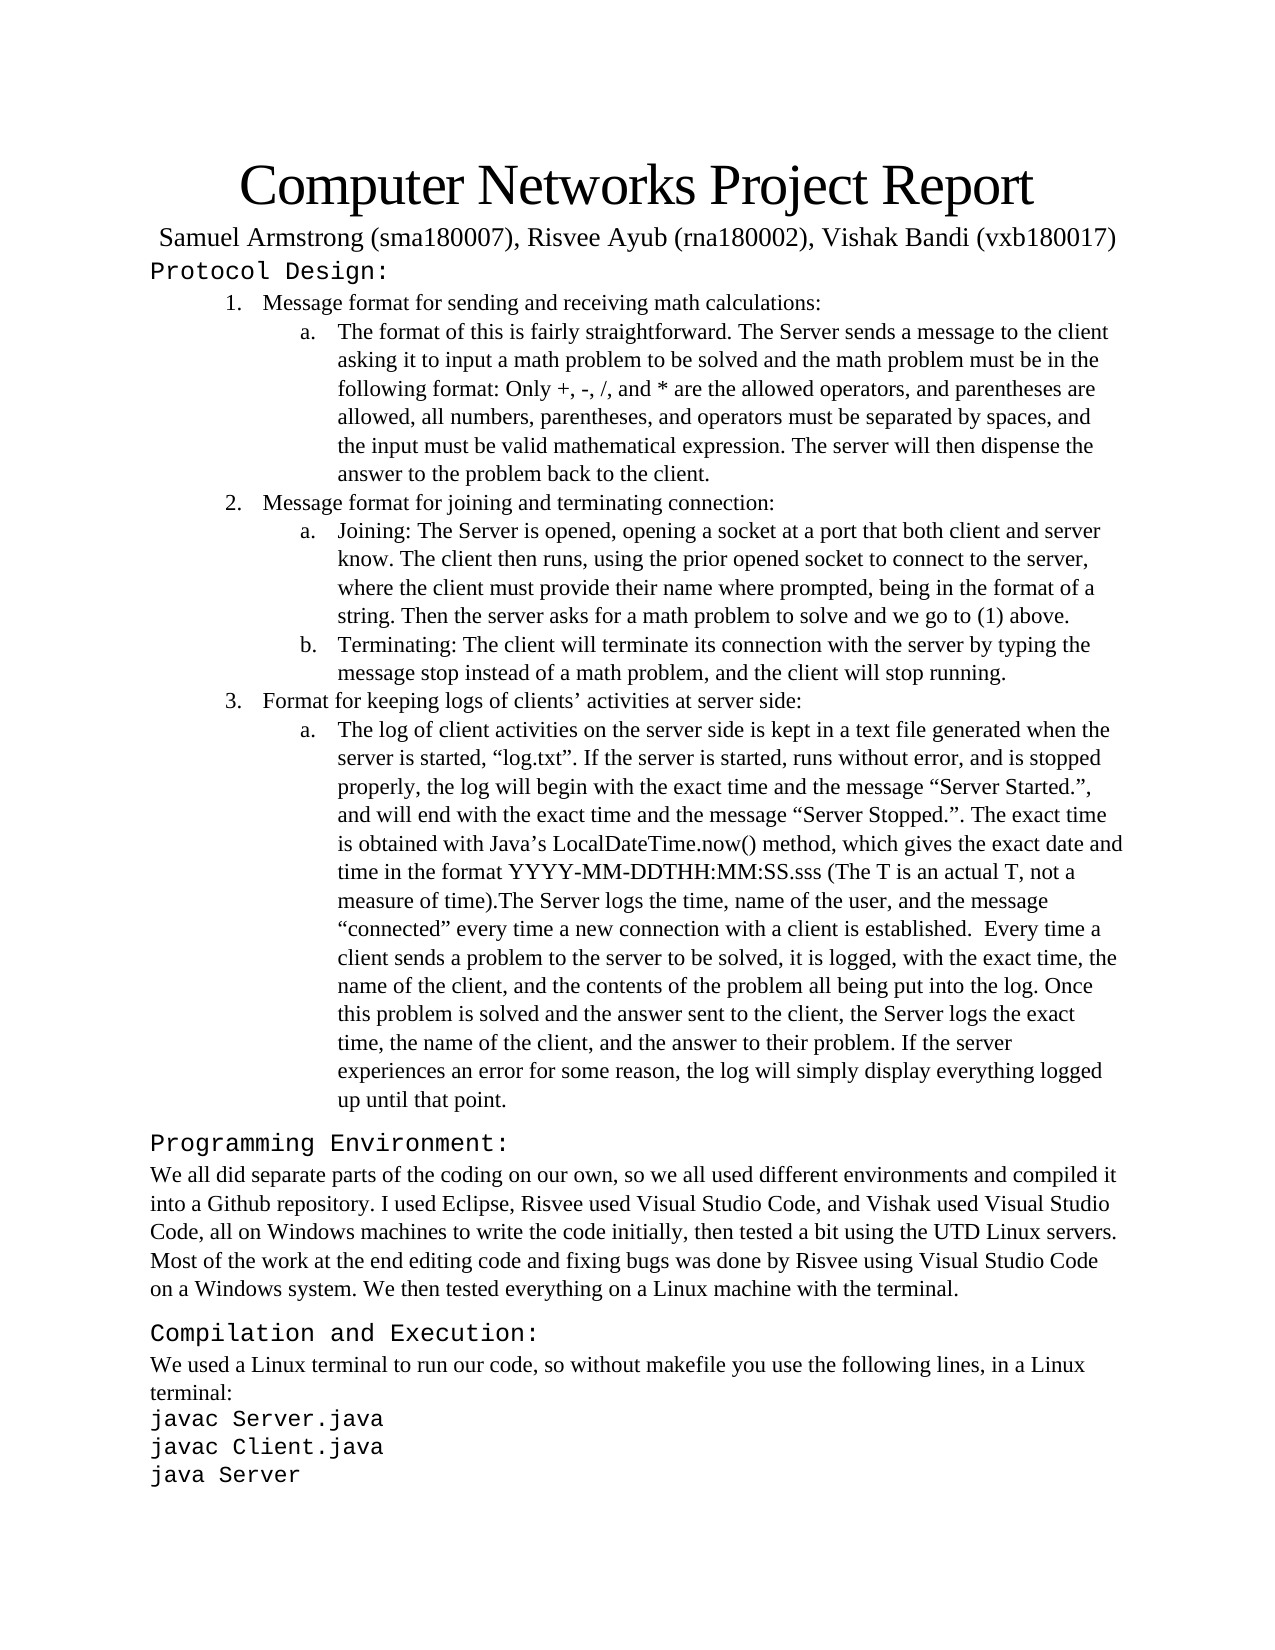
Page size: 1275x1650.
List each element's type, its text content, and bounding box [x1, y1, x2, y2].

subtitle Compilation and Execution: [150, 1320, 1125, 1348]
list Terminating: The client will terminate its connection with the server by typing the message stop instead of a math problem, and the client will stop running. [300, 631, 1125, 686]
list Format for keeping logs of clients’ activities at server side: [225, 688, 1125, 714]
list Message format for joining and terminating connection: [225, 488, 1125, 515]
title Computer Networks Project Report [150, 150, 1125, 217]
subtitle Samuel Armstrong (sma180007), Risvee Ayub (rna180002), Vishak Bandi (vxb180017) [150, 221, 1125, 252]
list Message format for sending and receiving math calculations: [225, 289, 1125, 316]
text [150, 1351, 1125, 1489]
subtitle Protocol Design: [150, 259, 1125, 287]
subtitle Programming Environment: [150, 1131, 1125, 1159]
list The format of this is fairly straightforward. The Server sends a message to the client asking it to input a math problem to be solved and the math problem must be in the following format: Only +, -, /, and * are the allowed operators, and parentheses are allowed, all numbers, parentheses, and operators must be separated by spaces, and the input must be valid mathematical expression. The server will then dispense the answer to the problem back to the client. [300, 318, 1125, 486]
list The log of client activities on the server side is kept in a text file generated when the server is started, “log.txt”. If the server is started, runs without error, and is stopped properly, the log will begin with the exact time and the message “Server Started.”, and will end with the exact time and the message “Server Stopped.”. The exact time is obtained with Java’s LocalDateTime.now() method, which gives the exact date and time in the format YYYY-MM-DDTHH:MM:SS.sss (The T is an actual T, not a measure of time).The Server logs the time, name of the user, and the message “connected” every time a new connection with a client is established. Every time a client sends a problem to the server to be solved, it is logged, with the exact time, the name of the client, and the contents of the problem all being put into the log. Once this problem is solved and the answer sent to the client, the Server logs the exact time, the name of the client, and the answer to their problem. If the server experiences an error for some reason, the log will simply display everything logged up until that point. [300, 716, 1125, 1112]
list Joining: The Server is opened, opening a socket at a port that both client and server know. The client then runs, using the prior opened socket to connect to the server, where the client must provide their name where prompted, being in the format of a string. Then the server asks for a math problem to solve and we go to (1) above. [300, 517, 1125, 629]
text We all did separate parts of the coding on our own, so we all used different environments and compiled it into a Github repository. I used Eclipse, Risvee used Visual Studio Code, and Vishak used Visual Studio Code, all on Windows machines to write the code initially, then tested a bit using the UTD Linux servers. Most of the work at the end editing code and fixing bugs was done by Risvee using Visual Studio Code on a Windows system. We then tested everything on a Linux machine with the terminal. [150, 1161, 1125, 1301]
